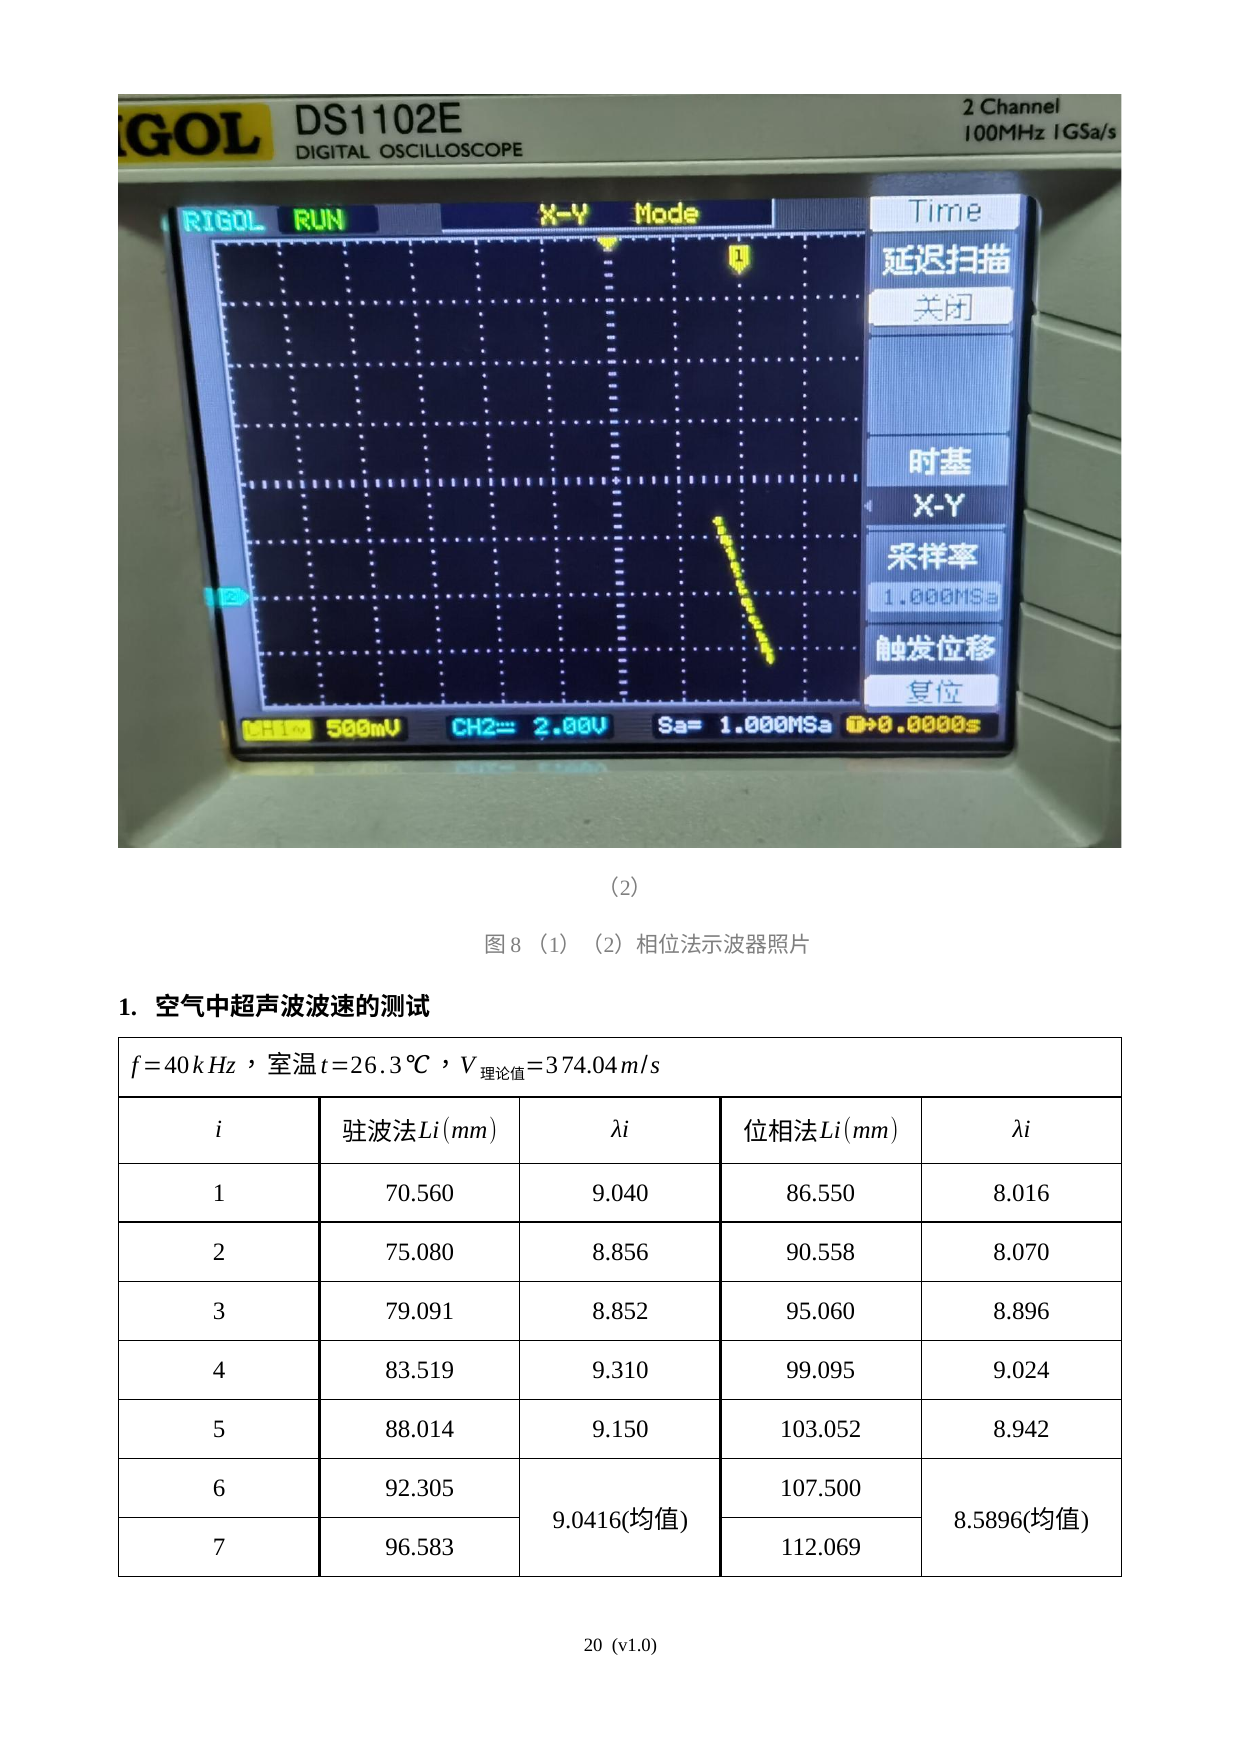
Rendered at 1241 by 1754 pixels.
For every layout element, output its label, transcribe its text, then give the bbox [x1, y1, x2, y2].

table_cell 92.305 [321, 1459, 519, 1517]
table_cell 96.583 [321, 1518, 519, 1576]
table_header [119, 1038, 1121, 1096]
table_cell 88.014 [321, 1400, 519, 1458]
table_cell 8.856 [520, 1223, 719, 1281]
table_cell 2 [119, 1223, 318, 1281]
table_cell 8.5896(均值) [922, 1459, 1121, 1576]
table_cell 70.560 [321, 1164, 519, 1221]
table_cell 8.852 [520, 1282, 719, 1339]
table_cell 位相法 [722, 1098, 921, 1162]
table_cell 95.060 [722, 1282, 921, 1339]
table_cell 8.896 [922, 1282, 1121, 1339]
table_cell 9.040 [520, 1164, 719, 1221]
table_cell 9.024 [922, 1341, 1121, 1399]
table_cell 112.069 [722, 1518, 921, 1576]
table_cell 6 [119, 1459, 318, 1517]
table_cell 5 [119, 1400, 318, 1458]
table_cell 103.052 [722, 1400, 921, 1458]
table_cell [922, 1098, 1121, 1162]
table_cell 7 [119, 1518, 318, 1576]
table_cell [119, 1098, 318, 1162]
table_cell 8.070 [922, 1223, 1121, 1281]
table_cell 83.519 [321, 1341, 519, 1399]
table_cell 79.091 [321, 1282, 519, 1339]
table_cell 107.500 [722, 1459, 921, 1517]
list 空气中超声波波速的测试 [118, 972, 1122, 1037]
table_cell 9.150 [520, 1400, 719, 1458]
table_cell 8.016 [922, 1164, 1121, 1221]
table_cell 99.095 [722, 1341, 921, 1399]
picture [118, 94, 1122, 848]
table_cell 75.080 [321, 1223, 519, 1281]
table_cell 1 [119, 1164, 318, 1221]
table_cell 驻波法 [321, 1098, 519, 1162]
table_cell 4 [119, 1341, 318, 1399]
table_cell 8.942 [922, 1400, 1121, 1458]
table_cell 9.310 [520, 1341, 719, 1399]
table_cell 86.550 [722, 1164, 921, 1221]
table_cell 9.0416(均值) [520, 1459, 719, 1576]
table_cell 3 [119, 1282, 318, 1339]
table_cell 90.558 [722, 1223, 921, 1281]
table_cell [520, 1098, 719, 1162]
